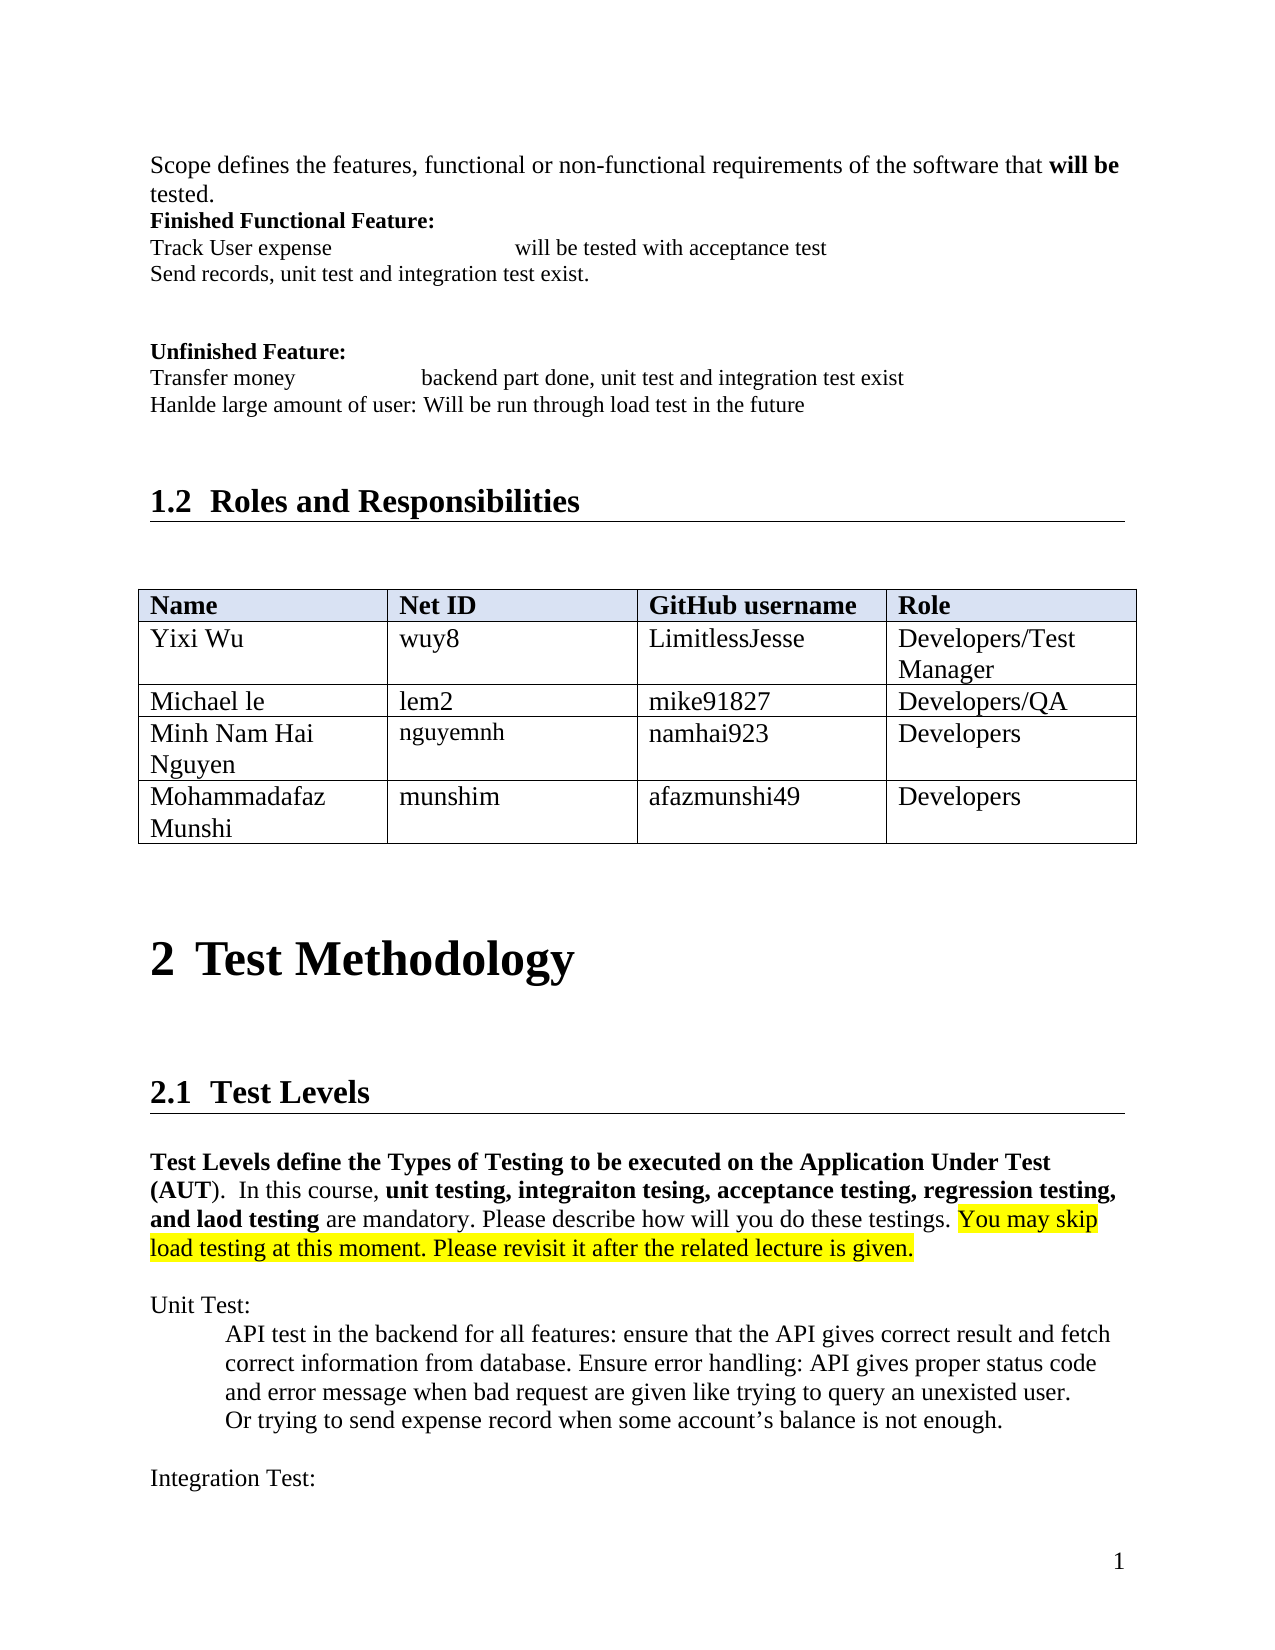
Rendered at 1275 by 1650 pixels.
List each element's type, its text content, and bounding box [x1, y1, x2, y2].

text Integration Test: [150, 1463, 1125, 1492]
table_cell LimitlessJesse [638, 622, 886, 684]
subtitle Roles and Responsibilities [150, 481, 1125, 521]
table_cell afazmunshi49 [638, 781, 886, 843]
table_cell Minh Nam Hai Nguyen [236, 717, 387, 779]
table_cell Developers [887, 717, 1136, 779]
text API test in the backend for all features: ensure that the API gives correct result and fetch correct information from database. Ensure error handling: API gives proper status code and error message when bad request are given like trying to query an unexisted user. Or trying to send expense record when some account’s balance is not enough. [225, 1319, 1125, 1434]
table_cell munshim [388, 781, 637, 843]
subtitle Test Methodology [150, 929, 1125, 986]
table_cell nguyemnh [388, 717, 637, 779]
text Finished Functional Feature: Track User expense will be tested with acceptance test Send records, unit test and integration test exist. [150, 207, 1125, 287]
text Test Levels define the Types of Testing to be executed on the Application Under Test (AUT). In this course, unit testing, integraiton tesing, acceptance testing, regression testing, and laod testing are mandatory. Please describe how will you do these testings. You may skip load testing at this moment. Please revisit it after the related lecture is given. [150, 1147, 1125, 1262]
table_cell wuy8 [388, 622, 637, 684]
text Scope defines the features, functional or non-functional requirements of the software that will be tested. [150, 150, 1125, 207]
table_header Role [887, 590, 1136, 621]
table_cell namhai923 [638, 717, 886, 779]
table_cell Developers/QA [887, 685, 1136, 716]
table_cell Mohammadafaz Munshi [139, 781, 387, 843]
text Unit Test: [150, 1290, 1125, 1319]
table_cell Developers/Test Manager [887, 622, 1136, 684]
table_cell Michael le [139, 685, 387, 716]
table_cell Developers [887, 781, 1136, 843]
table_cell Yixi Wu [139, 622, 387, 684]
text Unfinished Feature: Transfer money backend part done, unit test and integration test exist Hanlde large amount of user: Will be run through load test in the future [150, 338, 1125, 417]
table_header Net ID [388, 590, 637, 621]
table_header GitHub username [638, 590, 886, 621]
table_header Name [139, 590, 387, 621]
subtitle Test Levels [150, 1073, 1125, 1113]
table_cell lem2 [388, 685, 637, 716]
table_cell mike91827 [638, 685, 886, 716]
